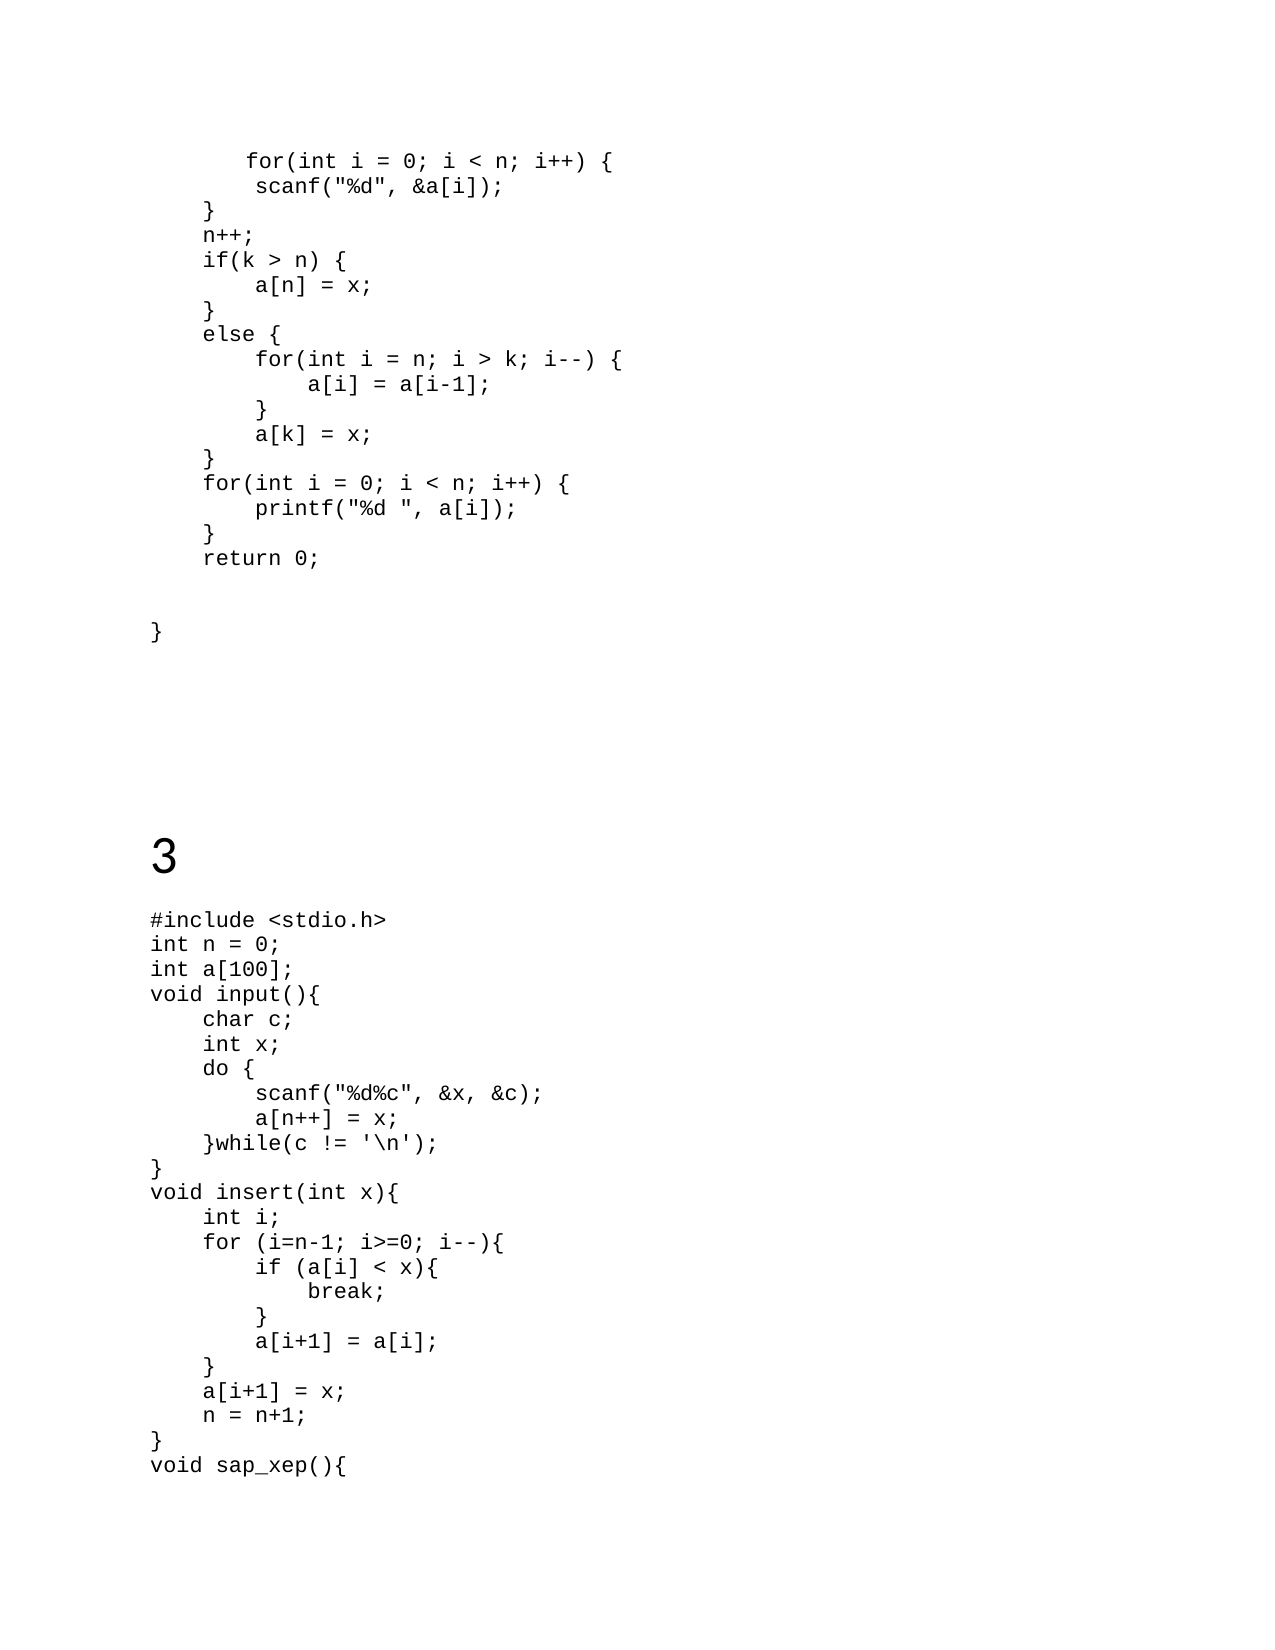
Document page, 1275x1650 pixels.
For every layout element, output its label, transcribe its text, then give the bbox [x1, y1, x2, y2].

text if (a[i] < x){ [150, 1256, 1125, 1281]
text printf("%d ", a[i]); [150, 497, 1125, 522]
text for (i=n-1; i>=0; i--){ [150, 1231, 1125, 1256]
text scanf("%d%c", &x, &c); [150, 1082, 1125, 1107]
text break; [150, 1281, 1125, 1305]
text scanf("%d", &a[i]); [150, 175, 1125, 199]
text a[n++] = x; [150, 1107, 1125, 1132]
text 3 [150, 821, 1125, 887]
text } [150, 620, 1125, 645]
text } [150, 199, 1125, 224]
text return 0; [150, 547, 1125, 571]
text }while(c != '\n'); [150, 1132, 1125, 1157]
text } [150, 447, 1125, 472]
text int i; [150, 1206, 1125, 1231]
text else { [150, 323, 1125, 348]
text n = n+1; [150, 1404, 1125, 1429]
text } [150, 299, 1125, 323]
text n++; [150, 224, 1125, 249]
text a[k] = x; [150, 423, 1125, 447]
text a[i+1] = x; [150, 1380, 1125, 1404]
text a[n] = x; [150, 274, 1125, 299]
text a[i+1] = a[i]; [150, 1330, 1125, 1355]
text } [150, 1429, 1125, 1454]
text do { [150, 1057, 1125, 1082]
text } [150, 1305, 1125, 1330]
text void input(){ [150, 983, 1125, 1008]
text int n = 0; [150, 933, 1125, 958]
text if(k > n) { [150, 249, 1125, 274]
text } [150, 1157, 1125, 1181]
text int a[100]; [150, 958, 1125, 983]
text void insert(int x){ [150, 1181, 1125, 1206]
text char c; [150, 1008, 1125, 1033]
text for(int i = 0; i < n; i++) { [150, 472, 1125, 497]
text } [150, 522, 1125, 547]
text a[i] = a[i-1]; [150, 373, 1125, 398]
text int x; [150, 1033, 1125, 1057]
text for(int i = 0; i < n; i++) { [150, 150, 1125, 175]
text for(int i = n; i > k; i--) { [150, 348, 1125, 373]
text void sap_xep(){ [150, 1454, 1125, 1479]
text #include <stdio.h> [150, 909, 1125, 933]
text } [150, 398, 1125, 423]
text } [150, 1355, 1125, 1380]
